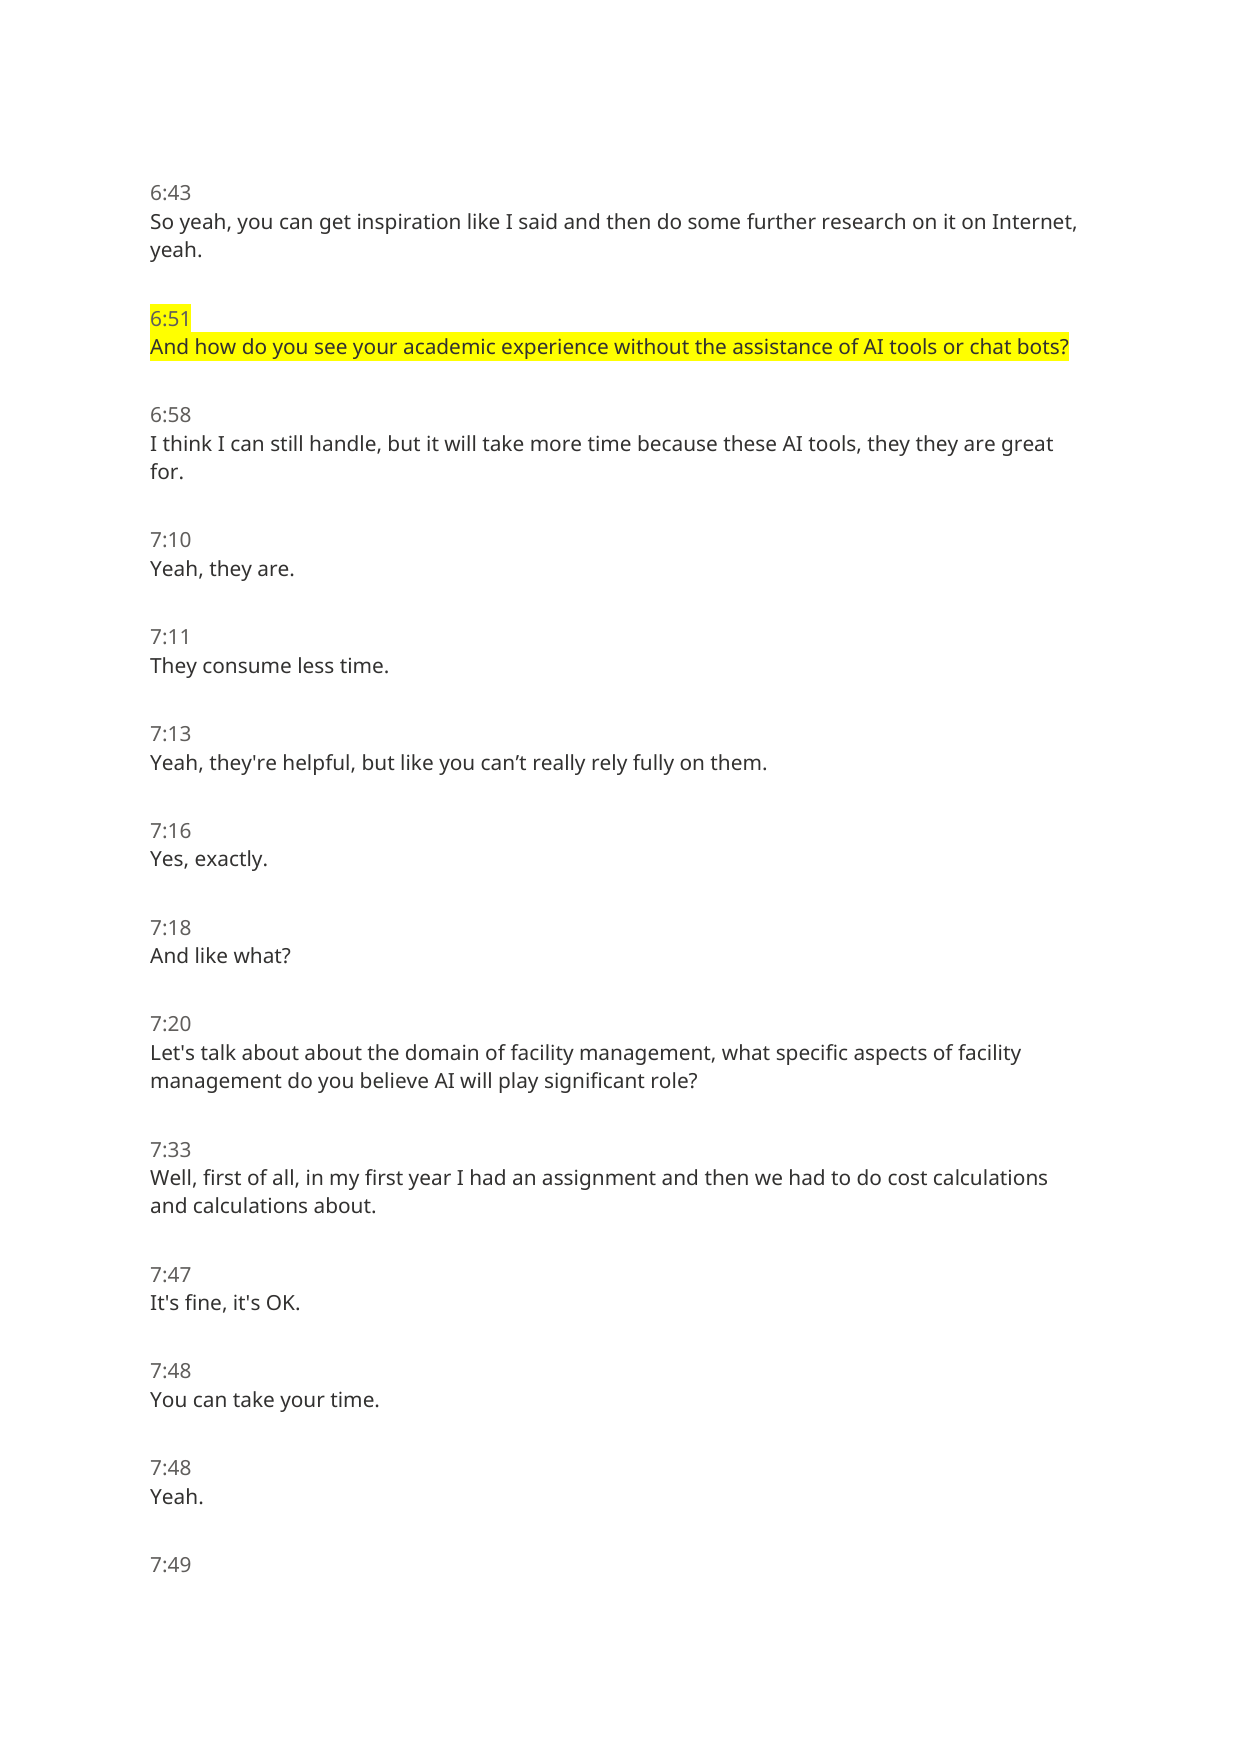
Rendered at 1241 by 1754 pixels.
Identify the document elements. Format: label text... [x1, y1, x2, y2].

text 7:48 You can take your time. [150, 1328, 1090, 1413]
text 7:13 Yeah, they're helpful, but like you can’t really rely fully on them. [150, 691, 1090, 776]
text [150, 1522, 1090, 1579]
text 7:10 Yeah, they are. [150, 497, 1090, 582]
text 7:47 It's fine, it's OK. [150, 1231, 1090, 1317]
text 7:16 Yes, exactly. [150, 787, 1090, 873]
text 7:48 Yeah. [150, 1425, 1090, 1510]
text 7:20 Let's talk about about the domain of facility management, what specific aspects of facility management do you believe AI will play significant role? [150, 981, 1090, 1095]
text 6:51 And how do you see your academic experience without the assistance of AI tools or chat bots? [150, 275, 1090, 361]
text 7:18 And like what? [150, 884, 1090, 969]
text 6:43 So yeah, you can get inspiration like I said and then do some further research on it on Internet, yeah. [150, 150, 1090, 264]
text 6:58 I think I can still handle, but it will take more time because these AI tools, they they are great for. [150, 372, 1090, 486]
text 7:33 Well, first of all, in my first year I had an assignment and then we had to do cost calculations and calculations about. [150, 1106, 1090, 1220]
text 7:11 They consume less time. [150, 594, 1090, 679]
